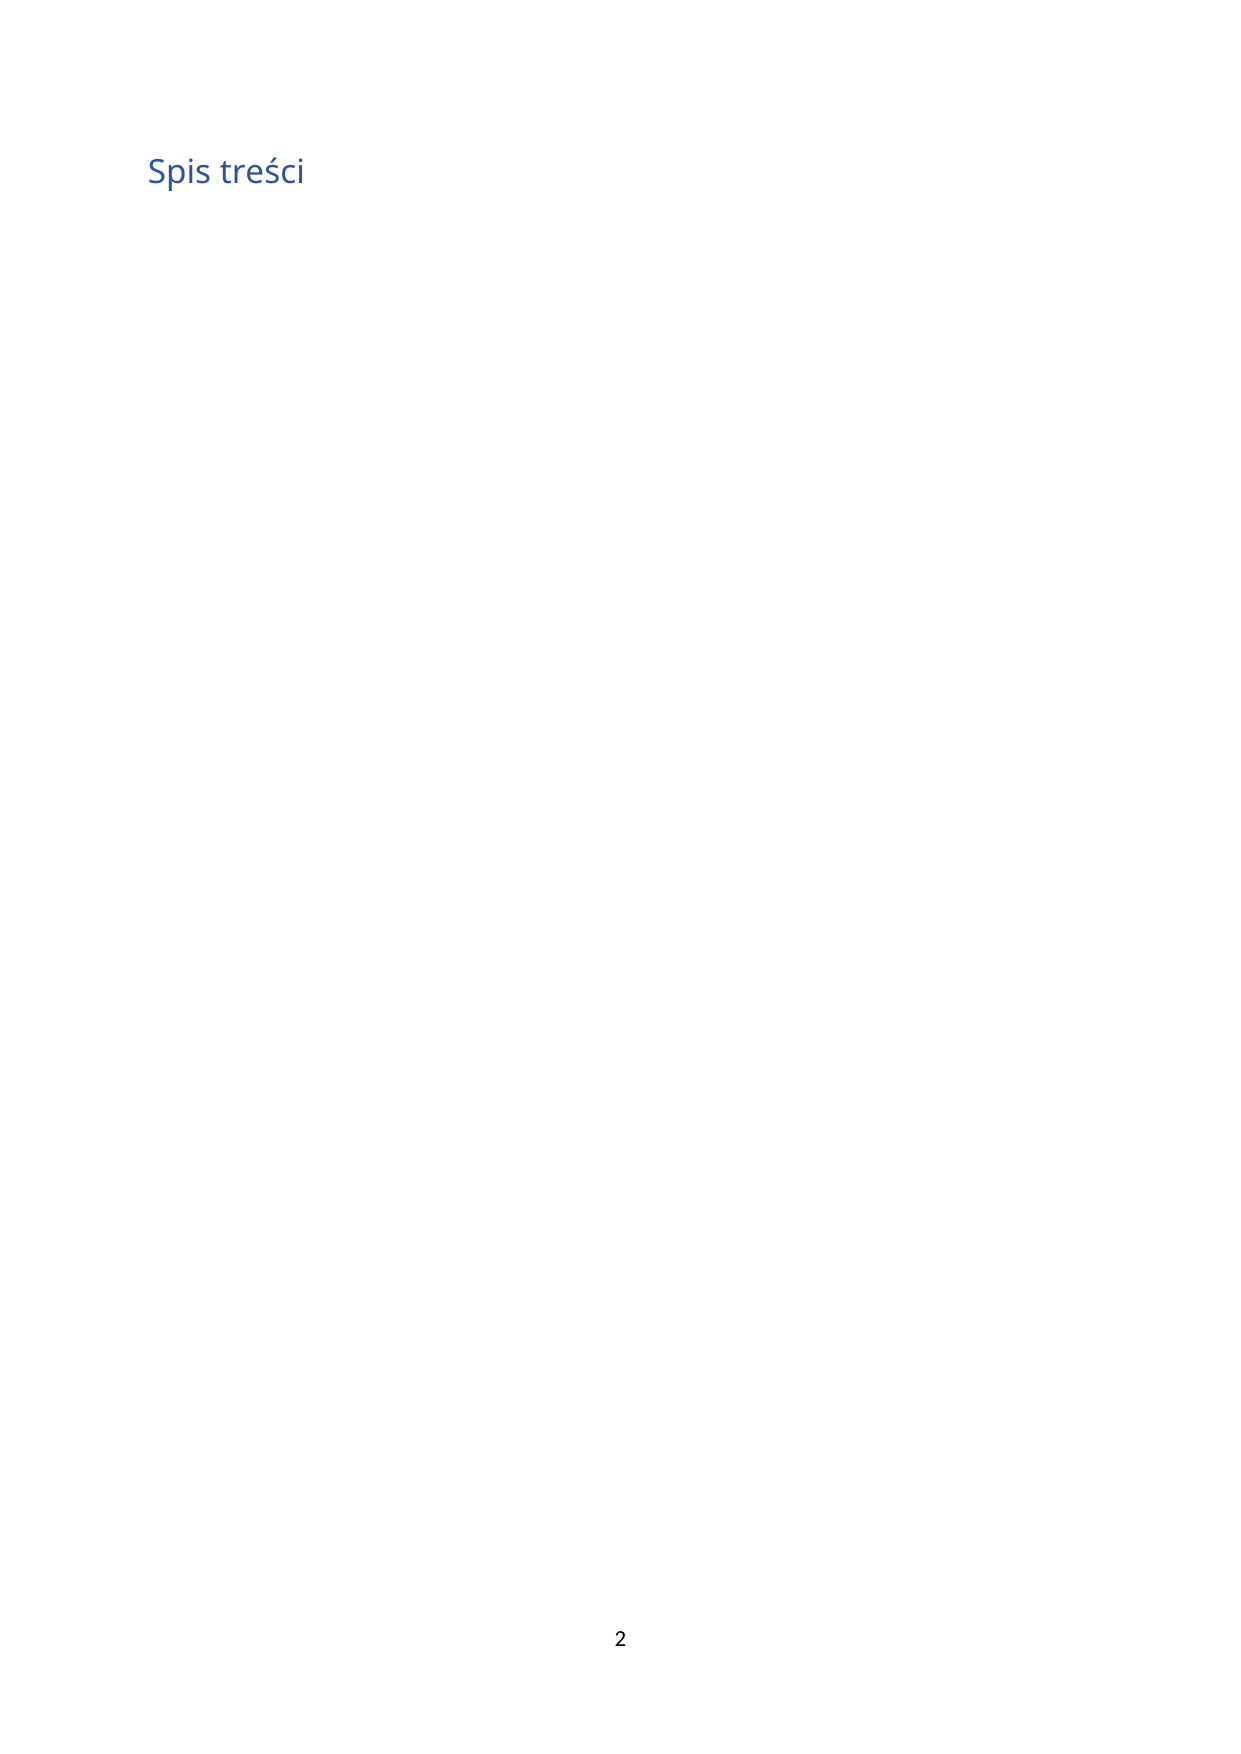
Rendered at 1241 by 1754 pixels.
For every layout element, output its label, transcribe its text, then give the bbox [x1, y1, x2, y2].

subtitle Spis treści [148, 148, 1093, 193]
